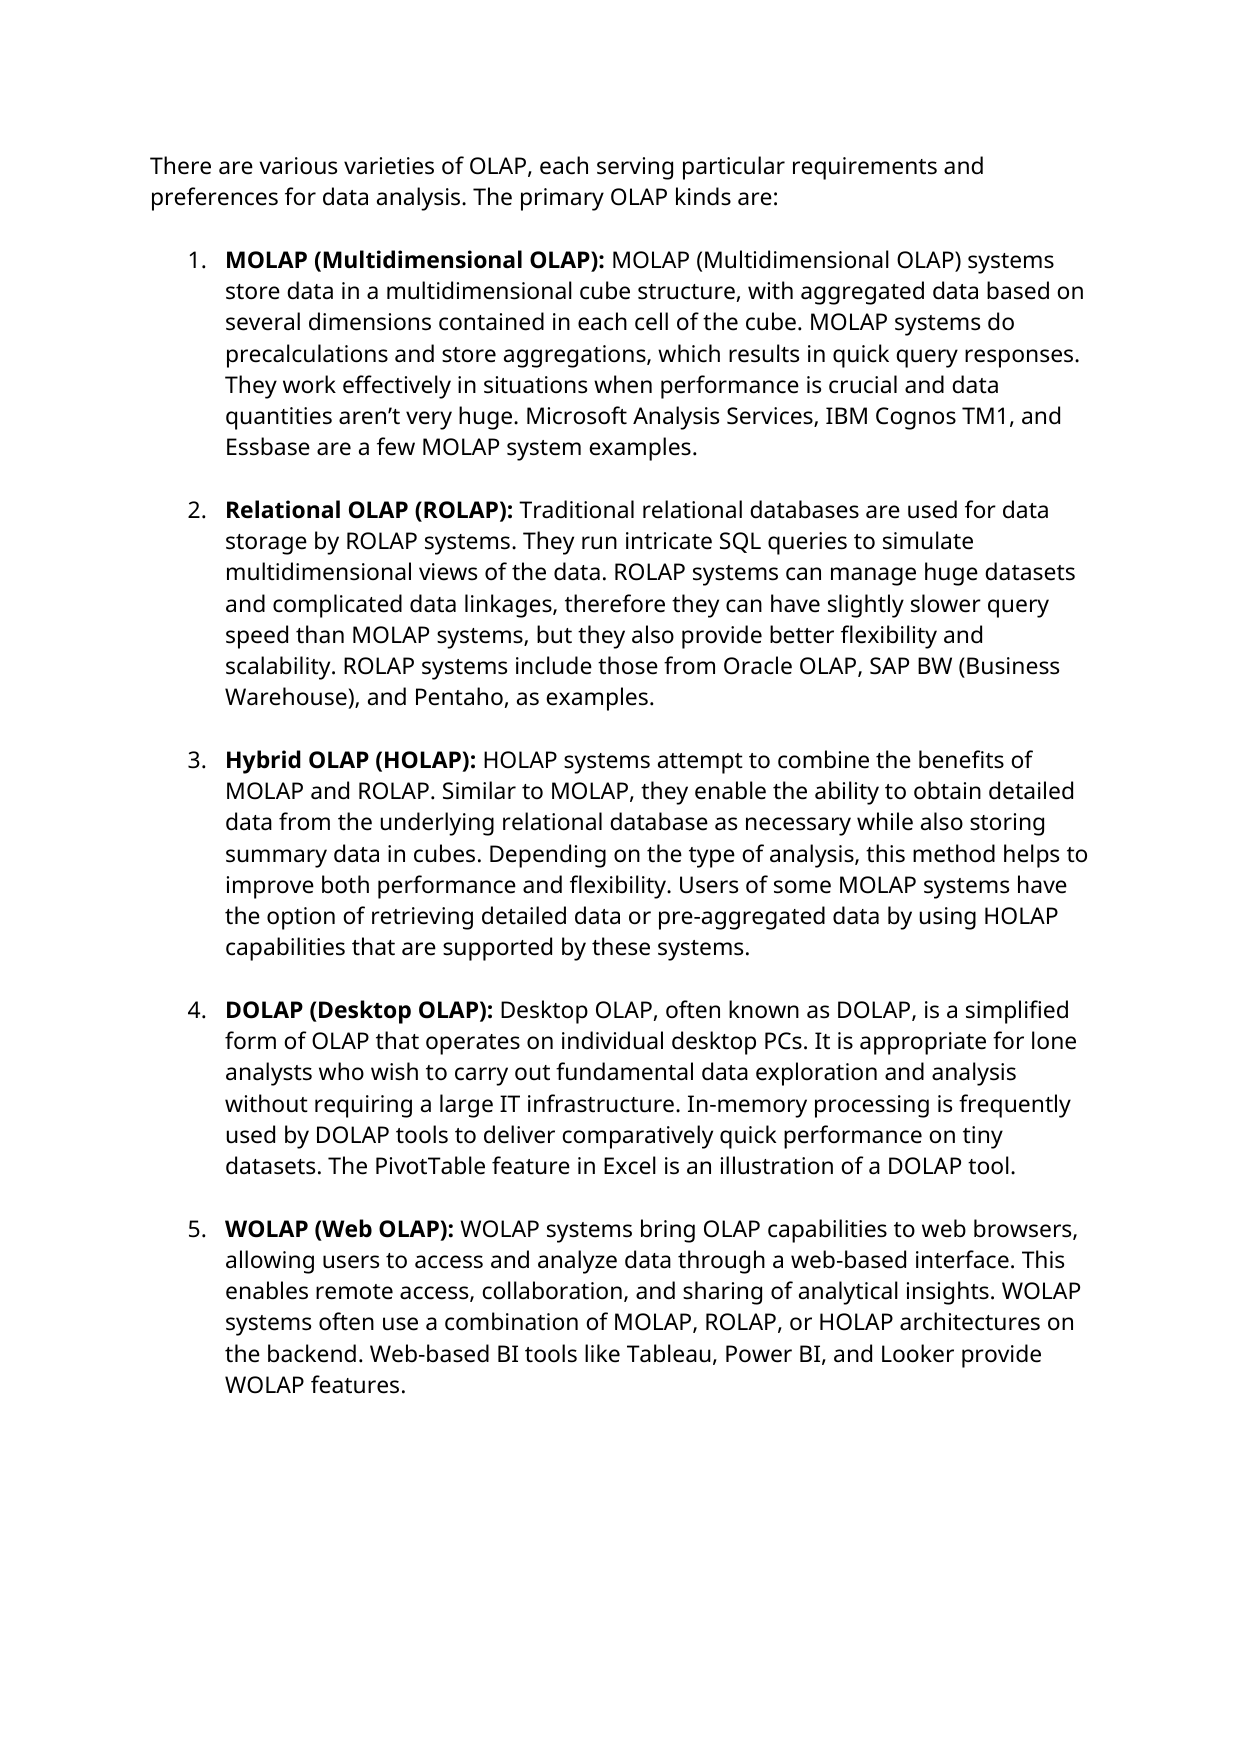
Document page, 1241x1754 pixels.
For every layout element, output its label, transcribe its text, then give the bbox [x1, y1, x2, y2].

list DOLAP (Desktop OLAP): Desktop OLAP, often known as DOLAP, is a simplified form of OLAP that operates on individual desktop PCs. It is appropriate for lone analysts who wish to carry out fundamental data exploration and analysis without requiring a large IT infrastructure. In-memory processing is frequently used by DOLAP tools to deliver comparatively quick performance on tiny datasets. The PivotTable feature in Excel is an illustration of a DOLAP tool. [187, 994, 1090, 1181]
list MOLAP (Multidimensional OLAP): MOLAP (Multidimensional OLAP) systems store data in a multidimensional cube structure, with aggregated data based on several dimensions contained in each cell of the cube. MOLAP systems do precalculations and store aggregations, which results in quick query responses. They work effectively in situations when performance is crucial and data quantities aren’t very huge. Microsoft Analysis Services, IBM Cognos TM1, and Essbase are a few MOLAP system examples. [187, 244, 1090, 462]
text There are various varieties of OLAP, each serving particular requirements and preferences for data analysis. The primary OLAP kinds are: [150, 150, 1090, 212]
list WOLAP (Web OLAP): WOLAP systems bring OLAP capabilities to web browsers, allowing users to access and analyze data through a web-based interface. This enables remote access, collaboration, and sharing of analytical insights. WOLAP systems often use a combination of MOLAP, ROLAP, or HOLAP architectures on the backend. Web-based BI tools like Tableau, Power BI, and Looker provide WOLAP features. [187, 1212, 1090, 1400]
list Relational OLAP (ROLAP): Traditional relational databases are used for data storage by ROLAP systems. They run intricate SQL queries to simulate multidimensional views of the data. ROLAP systems can manage huge datasets and complicated data linkages, therefore they can have slightly slower query speed than MOLAP systems, but they also provide better flexibility and scalability. ROLAP systems include those from Oracle OLAP, SAP BW (Business Warehouse), and Pentaho, as examples. [187, 494, 1090, 712]
list Hybrid OLAP (HOLAP): HOLAP systems attempt to combine the benefits of MOLAP and ROLAP. Similar to MOLAP, they enable the ability to obtain detailed data from the underlying relational database as necessary while also storing summary data in cubes. Depending on the type of analysis, this method helps to improve both performance and flexibility. Users of some MOLAP systems have the option of retrieving detailed data or pre-aggregated data by using HOLAP capabilities that are supported by these systems. [187, 744, 1090, 962]
